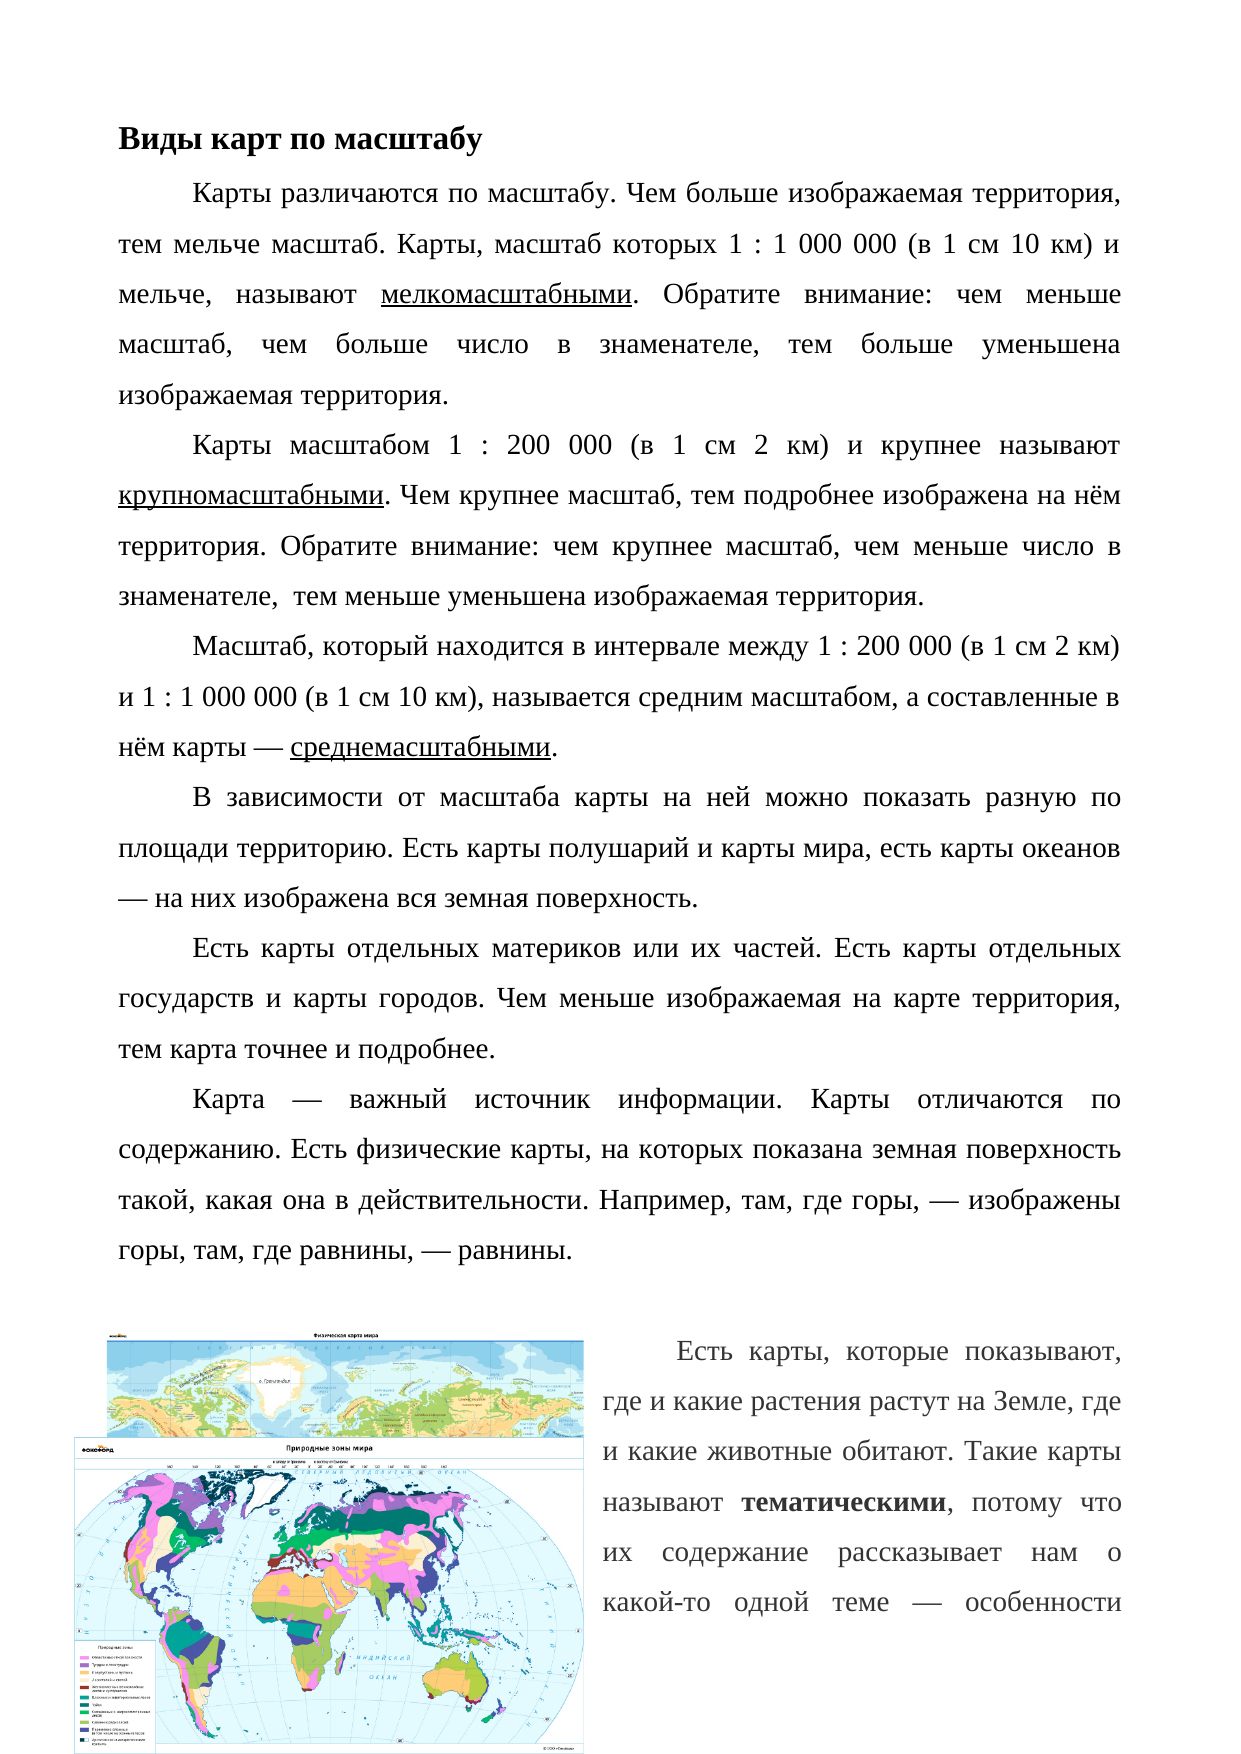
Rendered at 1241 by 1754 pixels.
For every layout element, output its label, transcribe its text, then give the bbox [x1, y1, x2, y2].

text Карты масштабом 1 : 200 000 (в 1 см 2 км) и крупнее называют крупномасштабными. Чем крупнее масштаб, тем подробнее изображена на нём территория. Обратите внимание: чем крупнее масштаб, чем меньше число в знаменателе, тем меньше уменьшена изображаемая территория. [118, 427, 1122, 612]
text Виды карт по масштабу [118, 118, 1122, 156]
picture [74, 1330, 584, 1754]
text Масштаб, который находится в интервале между 1 : 200 000 (в 1 см 2 км) и 1 : 1 000 000 (в 1 см 10 км), называется средним масштабом, а составленные в нём карты — среднемасштабными. [118, 628, 1122, 763]
text Карта — важный источник информации. Карты отличаются по содержанию. Есть физические карты, на которых показана земная поверхность такой, какая она в действительности. Например, там, где горы, — изображены горы, там, где равнины, — равнины. [118, 1081, 1122, 1266]
text В зависимости от масштаба карты на ней можно показать разную по площади территорию. Есть карты полушарий и карты мира, есть карты океанов — на них изображена вся земная поверхность. [118, 779, 1122, 913]
text Карты различаются по масштабу. Чем больше изображаемая территория, тем мельче масштаб. Карты, масштаб которых 1 : 1 000 000 (в 1 см 10 км) и мельче, называют мелкомасштабными. Обратите внимание: чем меньше масштаб, чем больше число в знаменателе, тем больше уменьшена изображаемая территория. [118, 176, 1122, 410]
text Есть карты отдельных материков или их частей. Есть карты отдельных государств и карты городов. Чем меньше изображаемая на карте территория, тем карта точнее и подробнее. [118, 930, 1122, 1064]
